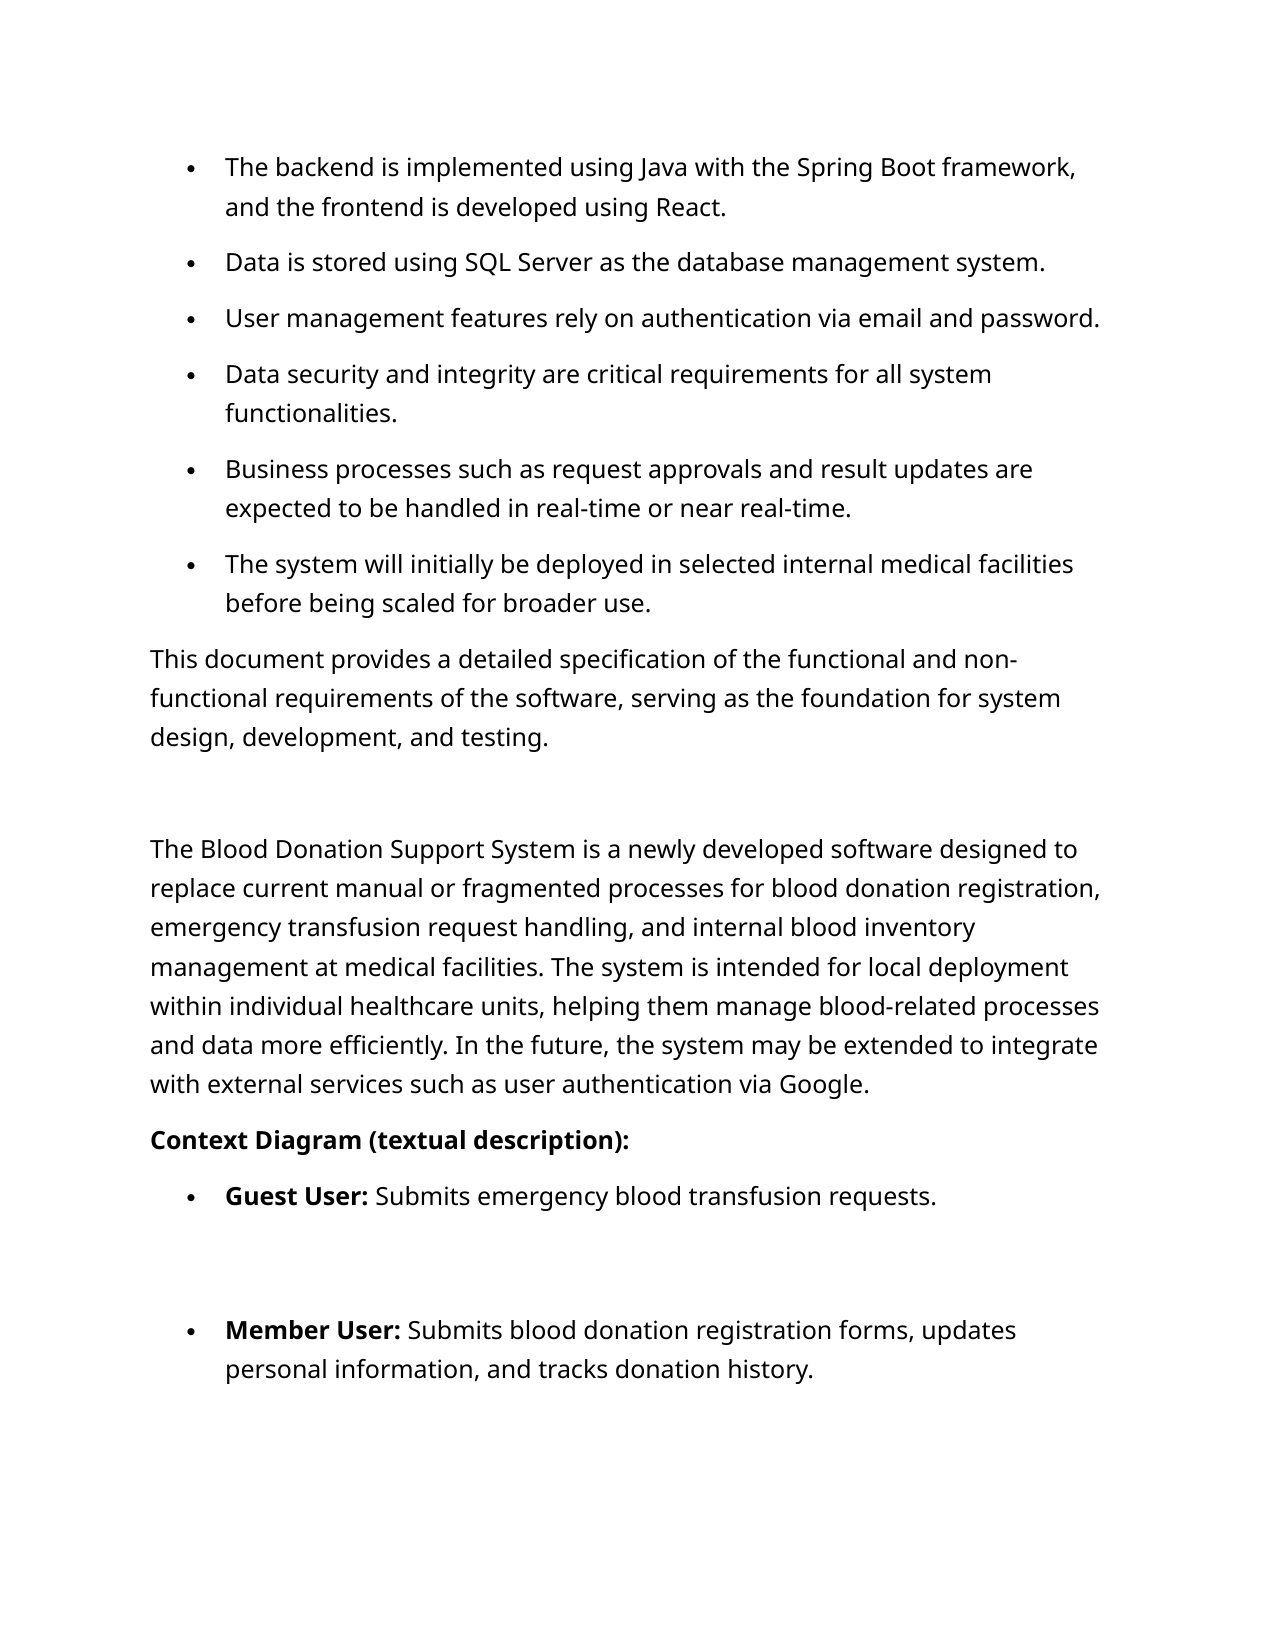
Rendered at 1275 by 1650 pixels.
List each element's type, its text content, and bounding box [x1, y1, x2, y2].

list Data security and integrity are critical requirements for all system functionalities. [187, 357, 1125, 430]
text Context Diagram (textual description): [150, 1122, 1125, 1157]
list Business processes such as request approvals and result updates are expected to be handled in real-time or near real-time. [187, 452, 1125, 525]
list The backend is implemented using Java with the Spring Boot framework, and the frontend is developed using React. [187, 150, 1125, 223]
list Guest User: Submits emergency blood transfusion requests. [187, 1178, 1125, 1291]
list User management features rely on authentication via email and password. [187, 301, 1125, 335]
list Data is stored using SQL Server as the database management system. [187, 245, 1125, 279]
text This document provides a detailed specification of the functional and non-functional requirements of the software, serving as the foundation for system design, development, and testing. [150, 642, 1125, 754]
list Member User: Submits blood donation registration forms, updates personal information, and tracks donation history. [187, 1312, 1125, 1464]
list The system will initially be deployed in selected internal medical facilities before being scaled for broader use. [187, 547, 1125, 620]
text The Blood Donation Support System is a newly developed software designed to replace current manual or fragmented processes for blood donation registration, emergency transfusion request handling, and internal blood inventory management at medical facilities. The system is intended for local deployment within individual healthcare units, helping them manage blood-related processes and data more efficiently. In the future, the system may be extended to integrate with external services such as user authentication via Google. [150, 832, 1125, 1101]
